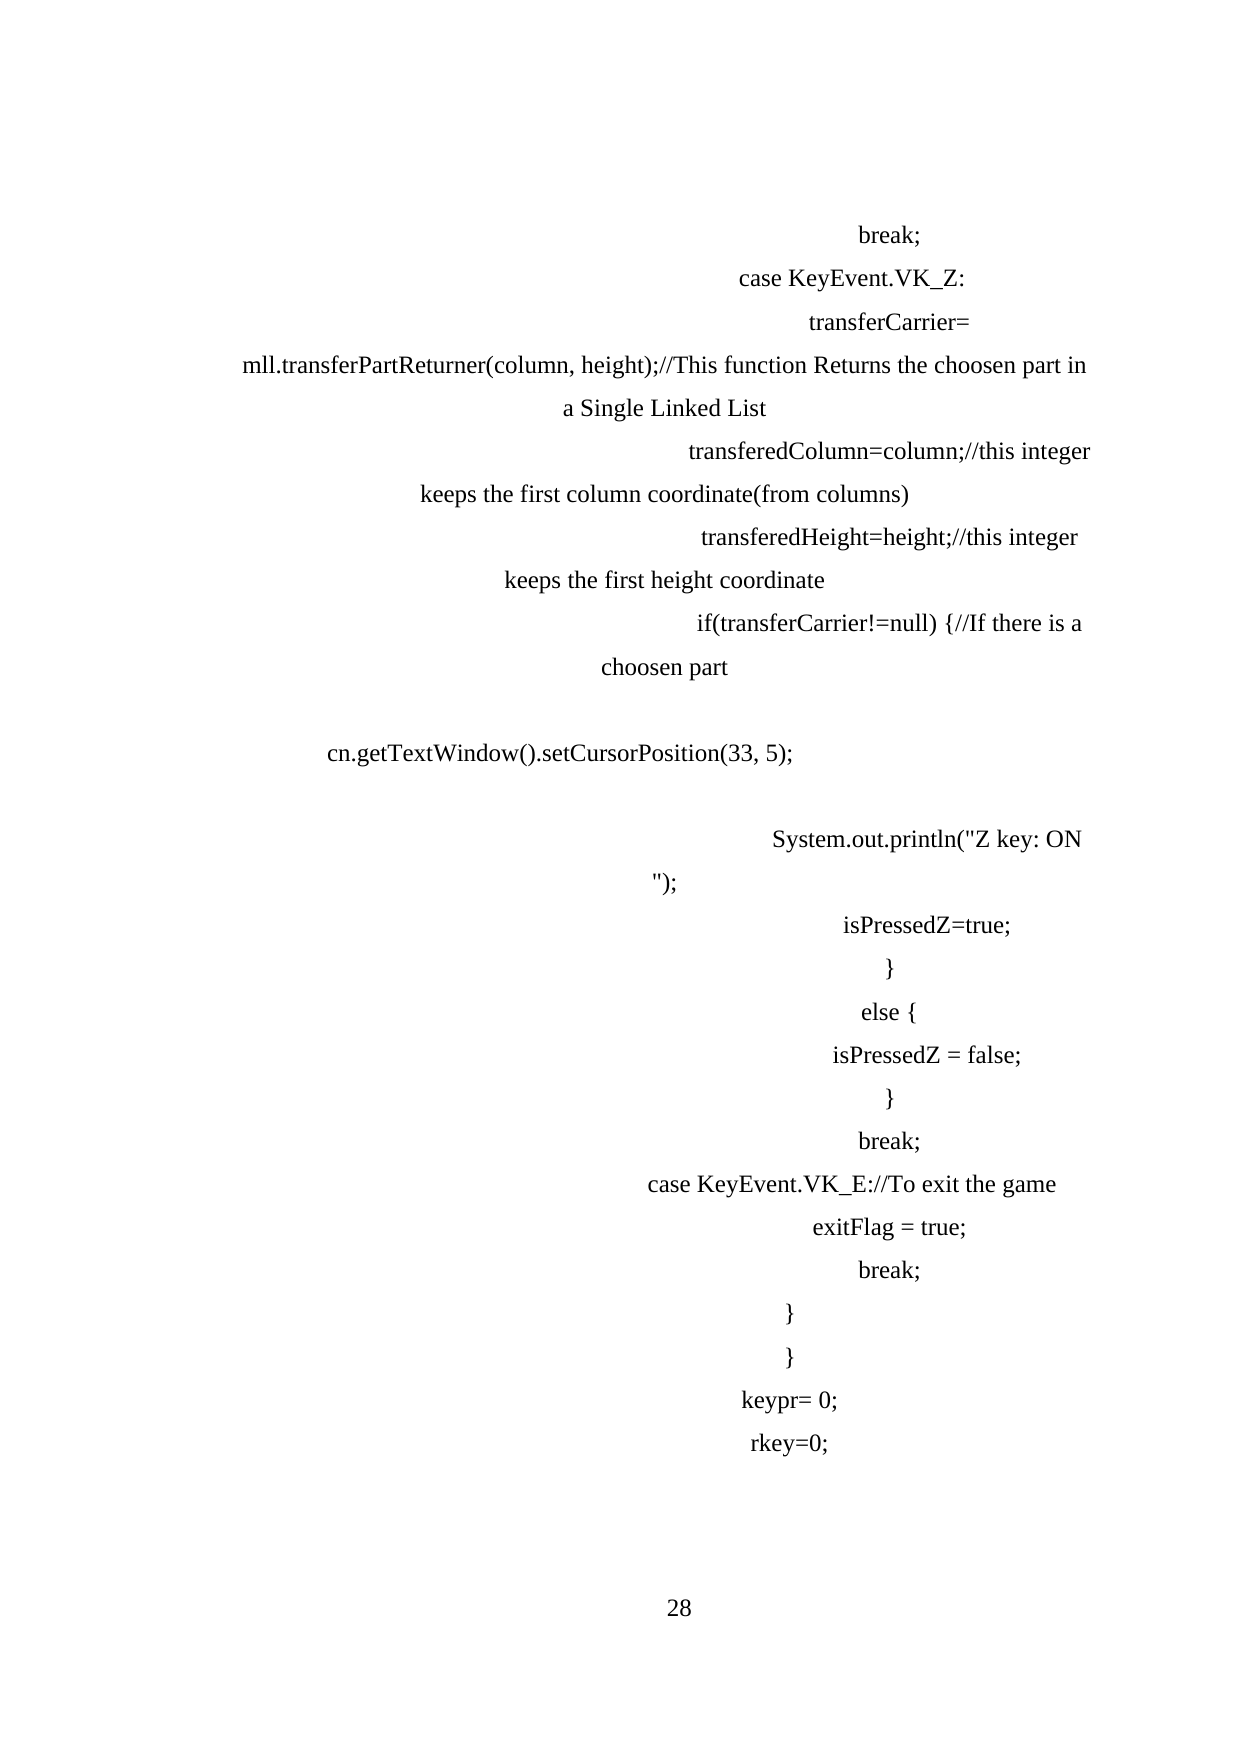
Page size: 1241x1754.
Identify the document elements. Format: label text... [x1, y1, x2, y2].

text case KeyEvent.VK_E://To exit the game [236, 1169, 1092, 1198]
text if(transferCarrier!=null) {//If there is a choosen part [236, 608, 1092, 680]
text rkey=0; [236, 1428, 1092, 1457]
text isPressedZ=true; [236, 910, 1092, 939]
text else { [236, 997, 1092, 1025]
text isPressedZ = false; [236, 1040, 1092, 1068]
text keypr= 0; [236, 1385, 1092, 1413]
text transferedColumn=column;//this integer keeps the first column coordinate(from columns) [236, 436, 1092, 508]
text } [236, 1298, 1092, 1327]
text cn.getTextWindow().setCursorPosition(33, 5); [236, 695, 1092, 810]
text break; [236, 1255, 1092, 1284]
text case KeyEvent.VK_Z: [236, 263, 1092, 292]
text System.out.println("Z key: ON "); [236, 824, 1092, 896]
text break; [236, 220, 1092, 249]
text exitFlag = true; [236, 1212, 1092, 1241]
text transferCarrier= mll.transferPartReturner(column, height);//This function Returns the choosen part in a Single Linked List [236, 307, 1092, 422]
text transferedHeight=height;//this integer keeps the first height coordinate [236, 522, 1092, 594]
text } [236, 1342, 1092, 1370]
text break; [236, 1126, 1092, 1155]
text } [236, 953, 1092, 982]
text } [236, 1083, 1092, 1112]
